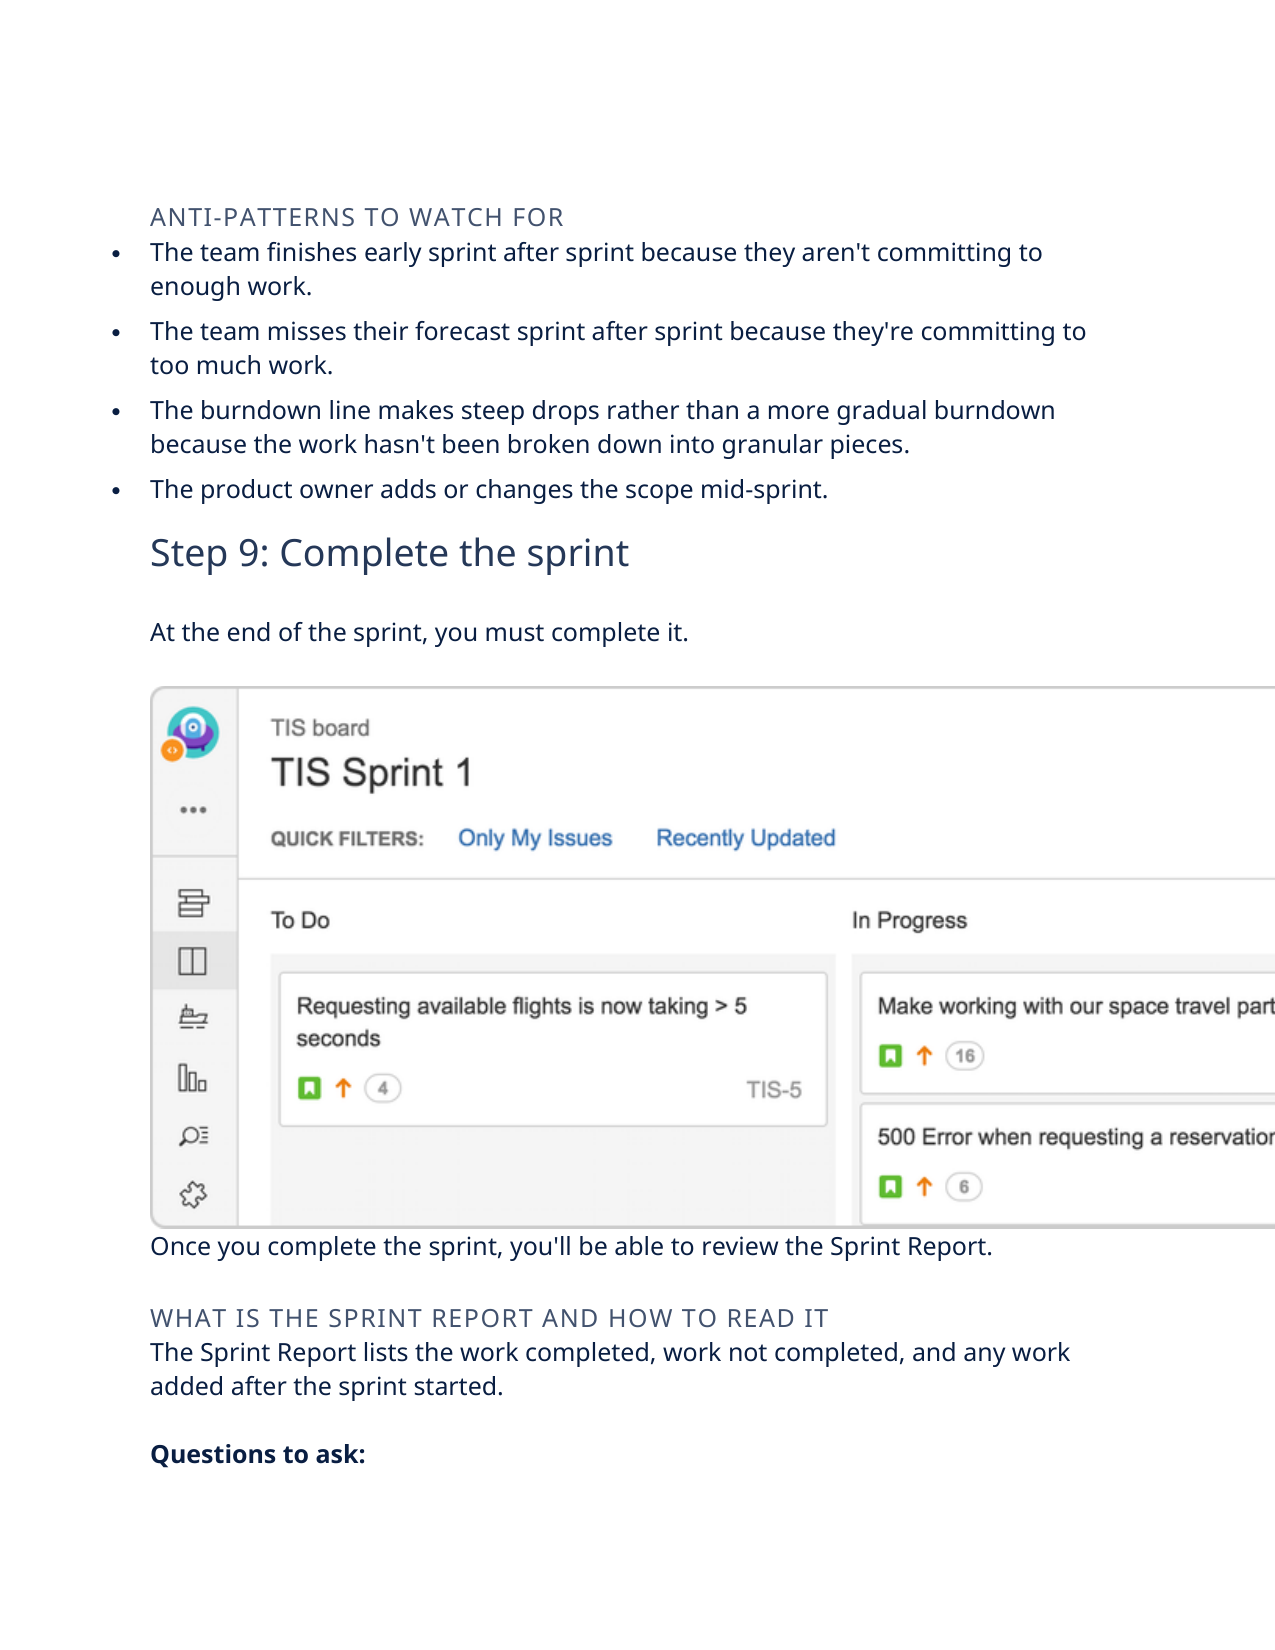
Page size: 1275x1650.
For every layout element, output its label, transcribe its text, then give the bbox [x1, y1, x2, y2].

text Once you complete the sprint, you'll be able to review the Sprint Report. [150, 1229, 1125, 1263]
list The team finishes early sprint after sprint because they aren't committing to enough work. [112, 234, 1125, 302]
list The team misses their forecast sprint after sprint because they're committing to too much work. [112, 313, 1125, 381]
list The burndown line makes steep drops rather than a more gradual burndown because the work hasn't been broken down into granular pieces. [112, 392, 1125, 460]
text Questions to ask: [150, 1437, 1125, 1471]
text ANTI-PATTERNS TO WATCH FOR [150, 200, 1125, 234]
text At the end of the sprint, you must complete it. [150, 615, 1125, 649]
picture [150, 686, 1275, 1229]
text Step 9: Complete the sprint [150, 526, 1125, 577]
list The product owner adds or changes the scope mid-sprint. [112, 471, 1125, 505]
text WHAT IS THE SPRINT REPORT AND HOW TO READ IT [150, 1300, 1125, 1334]
text The Sprint Report lists the work completed, work not completed, and any work added after the sprint started. [150, 1334, 1125, 1403]
